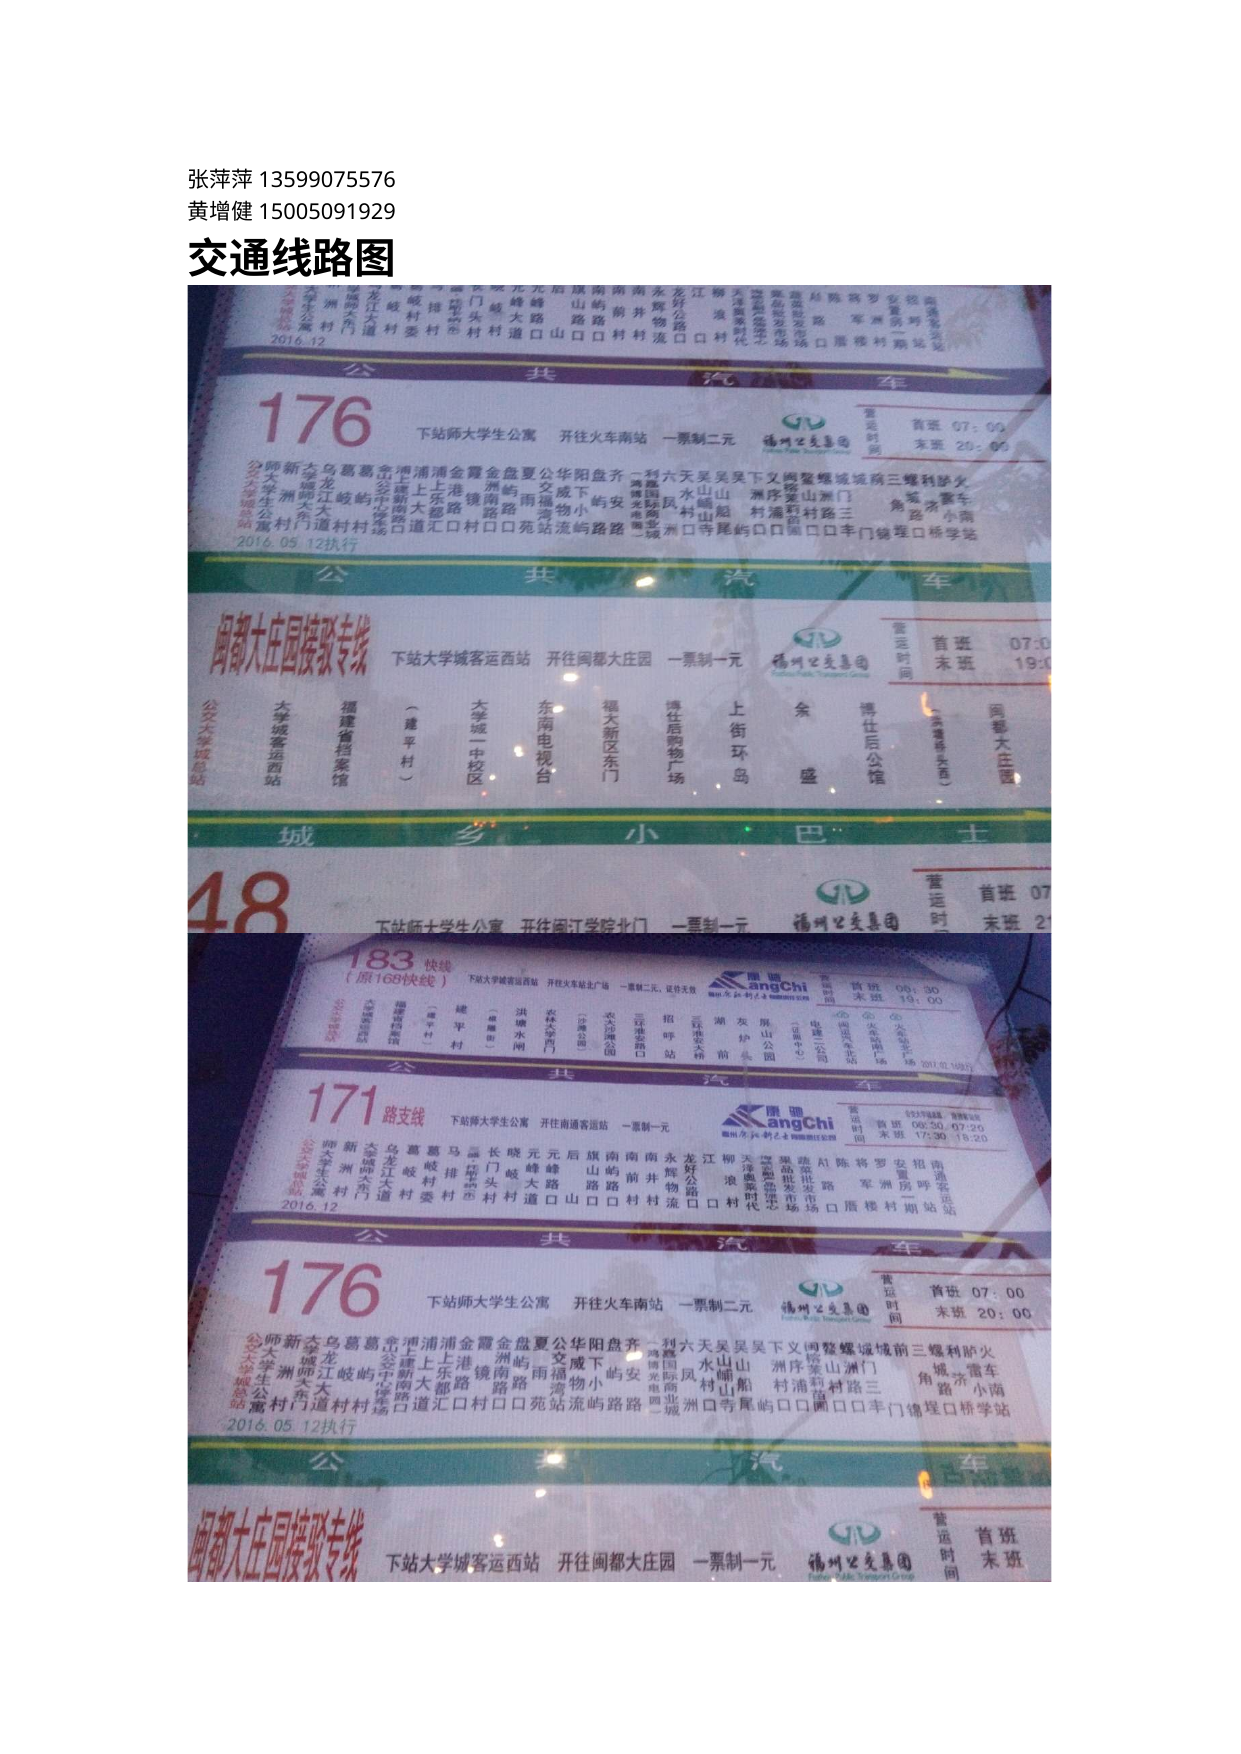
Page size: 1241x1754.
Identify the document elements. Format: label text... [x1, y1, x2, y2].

picture [187, 285, 1052, 1582]
text 黄增健 15005091929 [187, 194, 1053, 226]
text 张萍萍 13599075576 [187, 162, 1053, 194]
list 交通线路图 [187, 226, 1053, 286]
